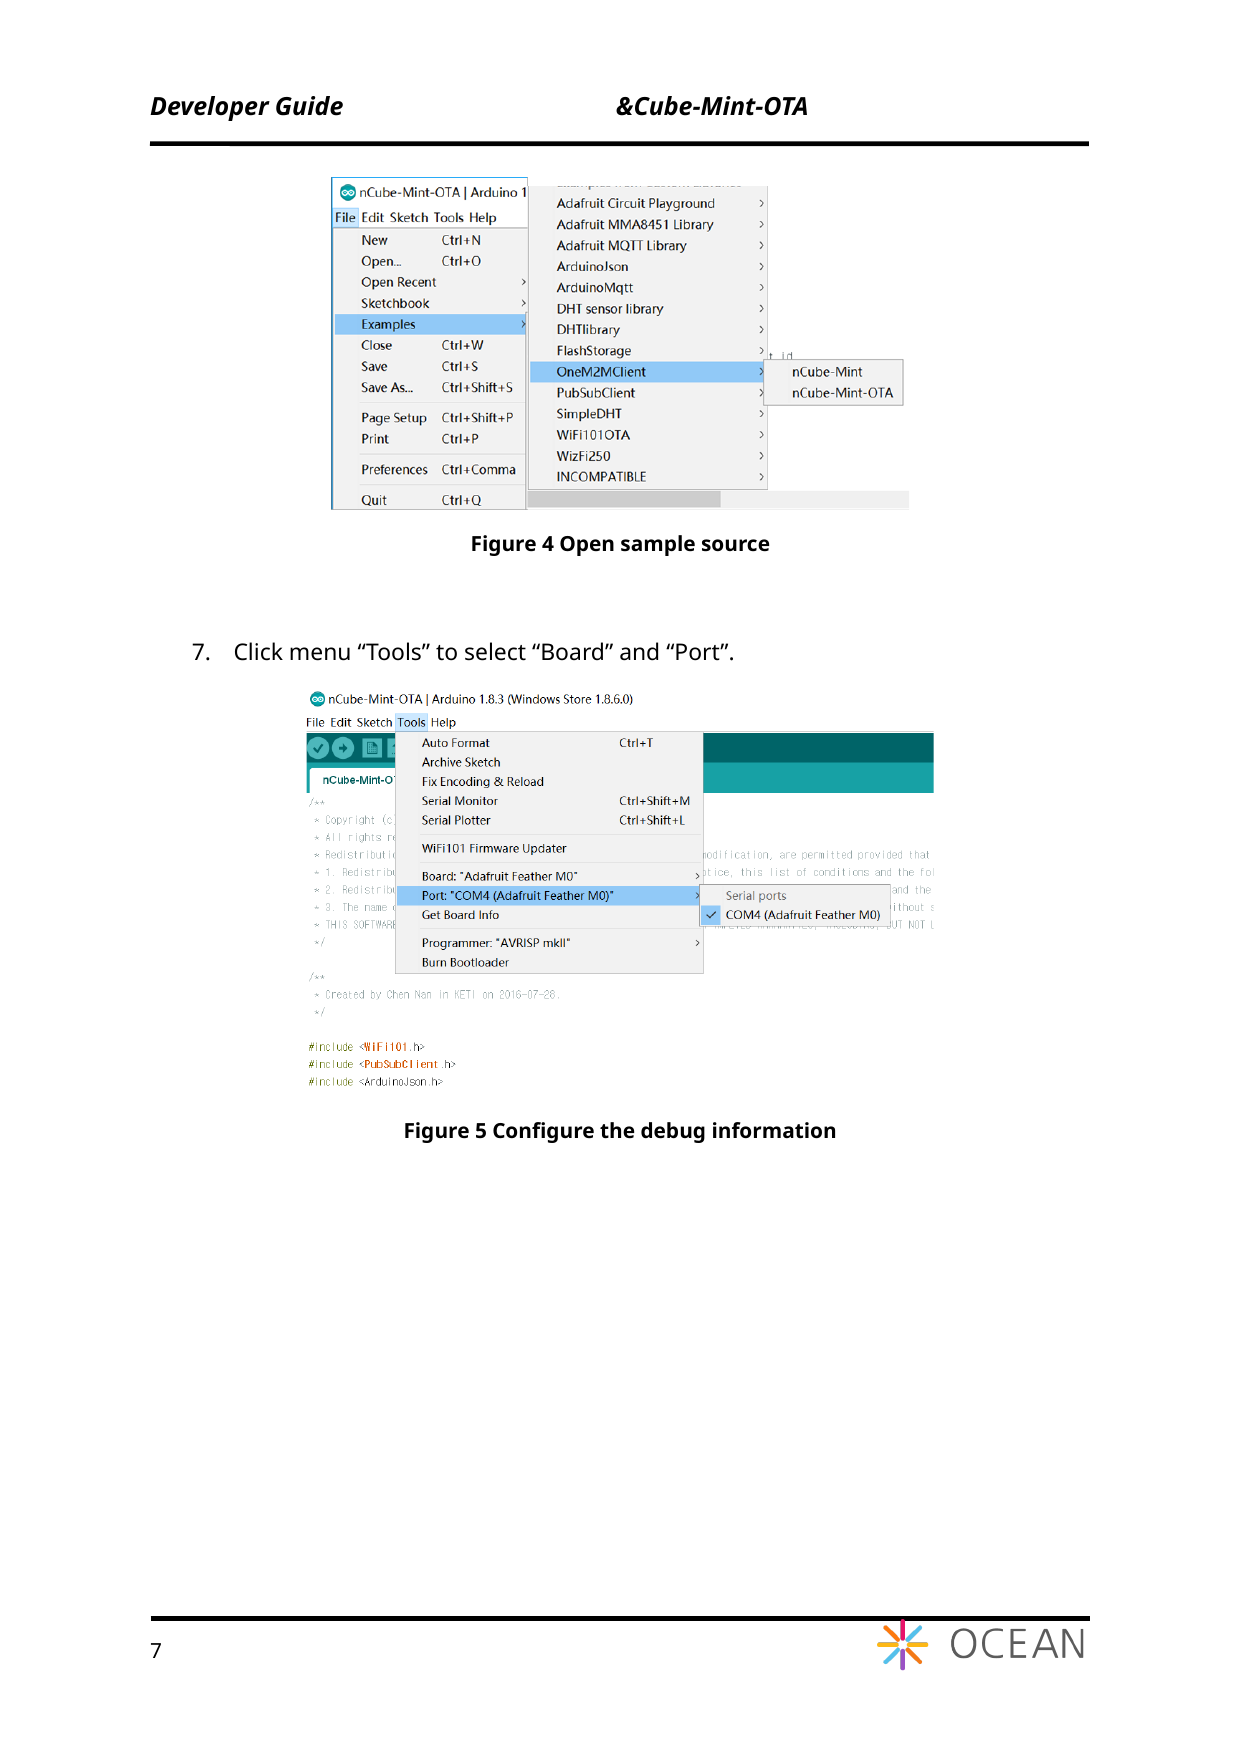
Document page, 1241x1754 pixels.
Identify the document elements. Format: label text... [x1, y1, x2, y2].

picture [873, 1612, 1092, 1678]
list Click menu “Tools” to select “Board” and “Port”. [192, 636, 1090, 667]
picture [331, 177, 910, 510]
picture [306, 686, 934, 1098]
